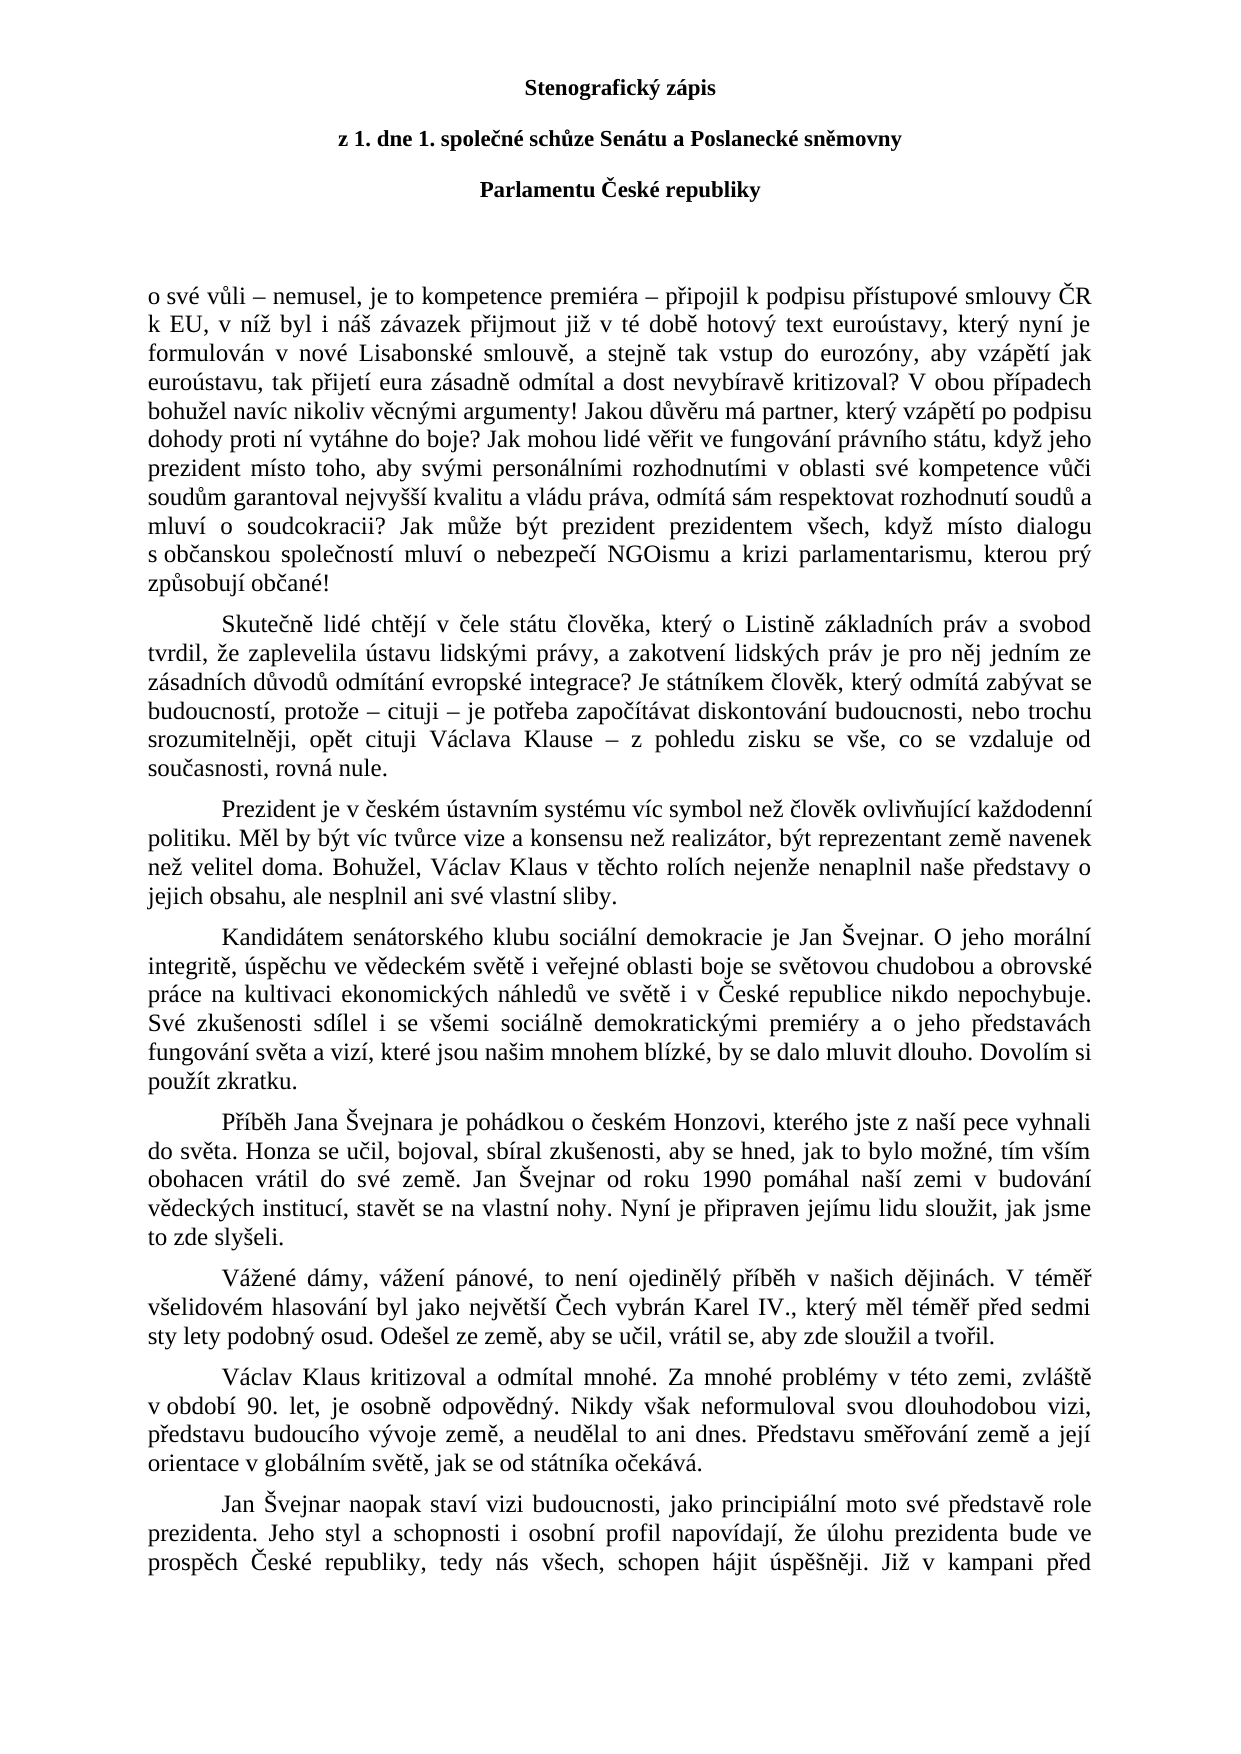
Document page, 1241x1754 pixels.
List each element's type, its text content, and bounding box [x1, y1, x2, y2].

text Vážené dámy, vážení pánové, to není ojedinělý příběh v našich dějinách. V téměř všelidovém hlasování byl jako největší Čech vybrán Karel IV., který měl téměř před sedmi sty lety podobný osud. Odešel ze země, aby se učil, vrátil se, aby zde sloužil a tvořil. [148, 1263, 1093, 1349]
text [148, 1489, 1093, 1576]
text Václav Klaus kritizoval a odmítal mnohé. Za mnohé problémy v této zemi, zvláště v období 90. let, je osobně odpovědný. Nikdy však neformuloval svou dlouhodobou vizi, představu budoucího vývoje země, a neudělal to ani dnes. Představu směřování země a její orientace v globálním světě, jak se od státníka očekává. [148, 1362, 1093, 1477]
text Kandidátem senátorského klubu sociální demokracie je Jan Švejnar. O jeho morální integritě, úspěchu ve vědeckém světě i veřejné oblasti boje se světovou chudobou a obrovské práce na kultivaci ekonomických náhledů ve světě i v České republice nikdo nepochybuje. Své zkušenosti sdílel i se všemi sociálně demokratickými premiéry a o jeho představách fungování světa a vizí, které jsou našim mnohem blízké, by se dalo mluvit dlouho. Dovolím si použít zkratku. [148, 922, 1093, 1094]
text Skutečně lidé chtějí v čele státu člověka, který o Listině základních práv a svobod tvrdil, že zaplevelila ústavu lidskými právy, a zakotvení lidských práv je pro něj jedním ze zásadních důvodů odmítání evropské integrace? Je státníkem člověk, který odmítá zabývat se budoucností, protože – cituji – je potřeba započítávat diskontování budoucnosti, nebo trochu srozumitelněji, opět cituji Václava Klause – z pohledu zisku se vše, co se vzdaluje od současnosti, rovná nule. [148, 609, 1093, 782]
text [148, 281, 1093, 597]
text Příběh Jana Švejnara je pohádkou o českém Honzovi, kterého jste z naší pece vyhnali do světa. Honza se učil, bojoval, sbíral zkušenosti, aby se hned, jak to bylo možné, tím vším obohacen vrátil do své země. Jan Švejnar od roku 1990 pomáhal naší zemi v budování vědeckých institucí, stavět se na vlastní nohy. Nyní je připraven jejímu lidu sloužit, jak jsme to zde slyšeli. [148, 1107, 1093, 1251]
text Prezident je v českém ústavním systému víc symbol než člověk ovlivňující každodenní politiku. Měl by být víc tvůrce vize a konsensu než realizátor, být reprezentant země navenek než velitel doma. Bohužel, Václav Klaus v těchto rolích nejenže nenaplnil naše představy o jejich obsahu, ale nesplnil ani své vlastní sliby. [148, 794, 1093, 909]
